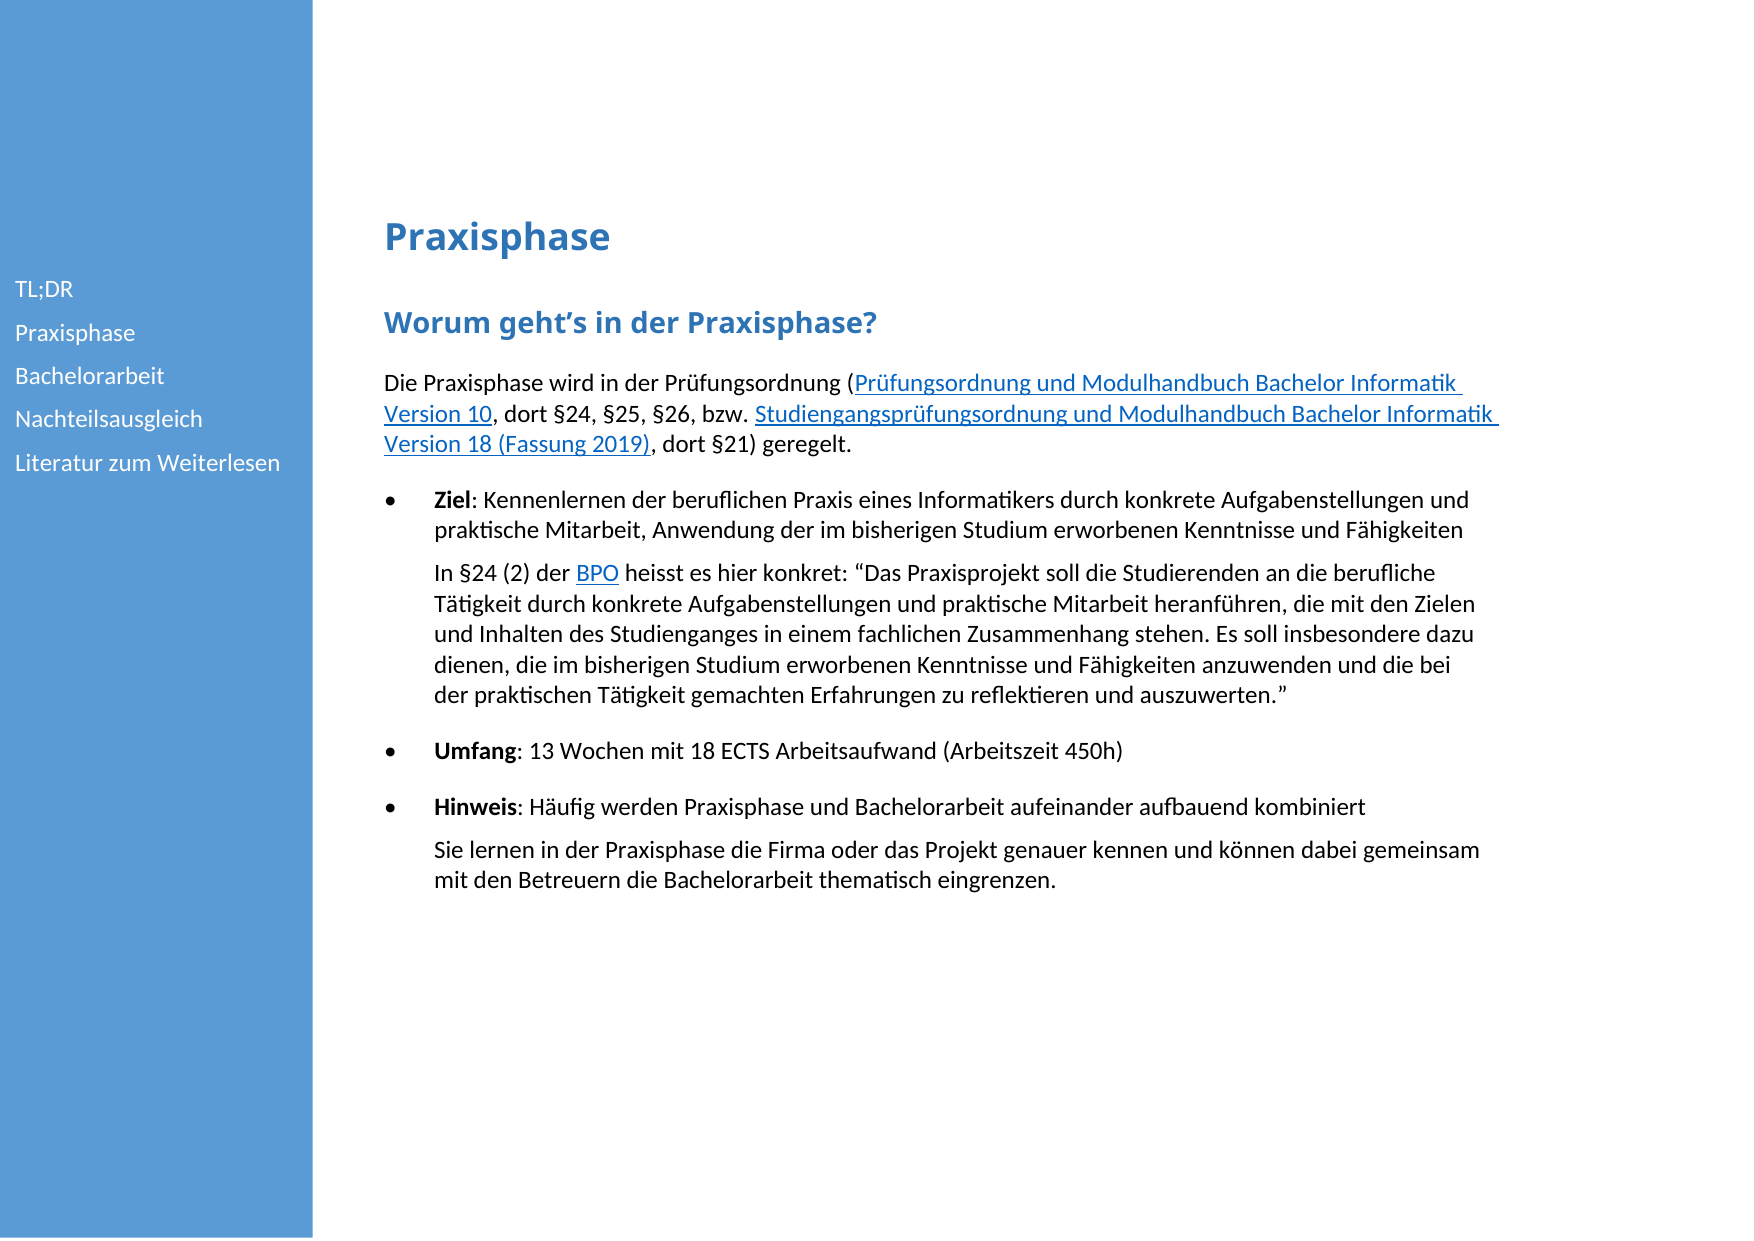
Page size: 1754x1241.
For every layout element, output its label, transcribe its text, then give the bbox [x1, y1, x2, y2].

subtitle Worum geht’s in der Praxisphase? [384, 303, 1580, 342]
text Die Praxisphase wird in der Prüfungsordnung (Prüfungsordnung und Modulhandbuch Bachelor Informatik Version 10, dort §24, §25, §26, bzw. Studiengangsprüfungsordnung und Modulhandbuch Bachelor Informatik Version 18 (Fassung 2019), dort §21) geregelt. [384, 367, 1521, 459]
list In §24 (2) der BPO heisst es hier konkret: “Das Praxisprojekt soll die Studierenden an die berufliche Tätigkeit durch konkrete Aufgabenstellungen und praktische Mitarbeit heranführen, die mit den Zielen und Inhalten des Studienganges in einem fachlichen Zusammenhang stehen. Es soll insbesondere dazu dienen, die im bisherigen Studium erworbenen Kenntnisse und Fähigkeiten anzuwenden und die bei der praktischen Tätigkeit gemachten Erfahrungen zu reflektieren und auszuwerten.” [384, 558, 1491, 710]
subtitle Praxisphase [384, 210, 1580, 261]
list Umfang: 13 Wochen mit 18 ECTS Arbeitsaufwand (Arbeitszeit 450h) [384, 735, 1491, 766]
list Sie lernen in der Praxisphase die Firma oder das Projekt genauer kennen und können dabei gemeinsam mit den Betreuern die Bachelorarbeit thematisch eingrenzen. [384, 834, 1491, 895]
list Hinweis: Häufig werden Praxisphase und Bachelorarbeit aufeinander aufbauend kombiniert [384, 791, 1491, 821]
list Ziel: Kennenlernen der beruflichen Praxis eines Informatikers durch konkrete Aufgabenstellungen und praktische Mitarbeit, Anwendung der im bisherigen Studium erworbenen Kenntnisse und Fähigkeiten [384, 484, 1491, 545]
